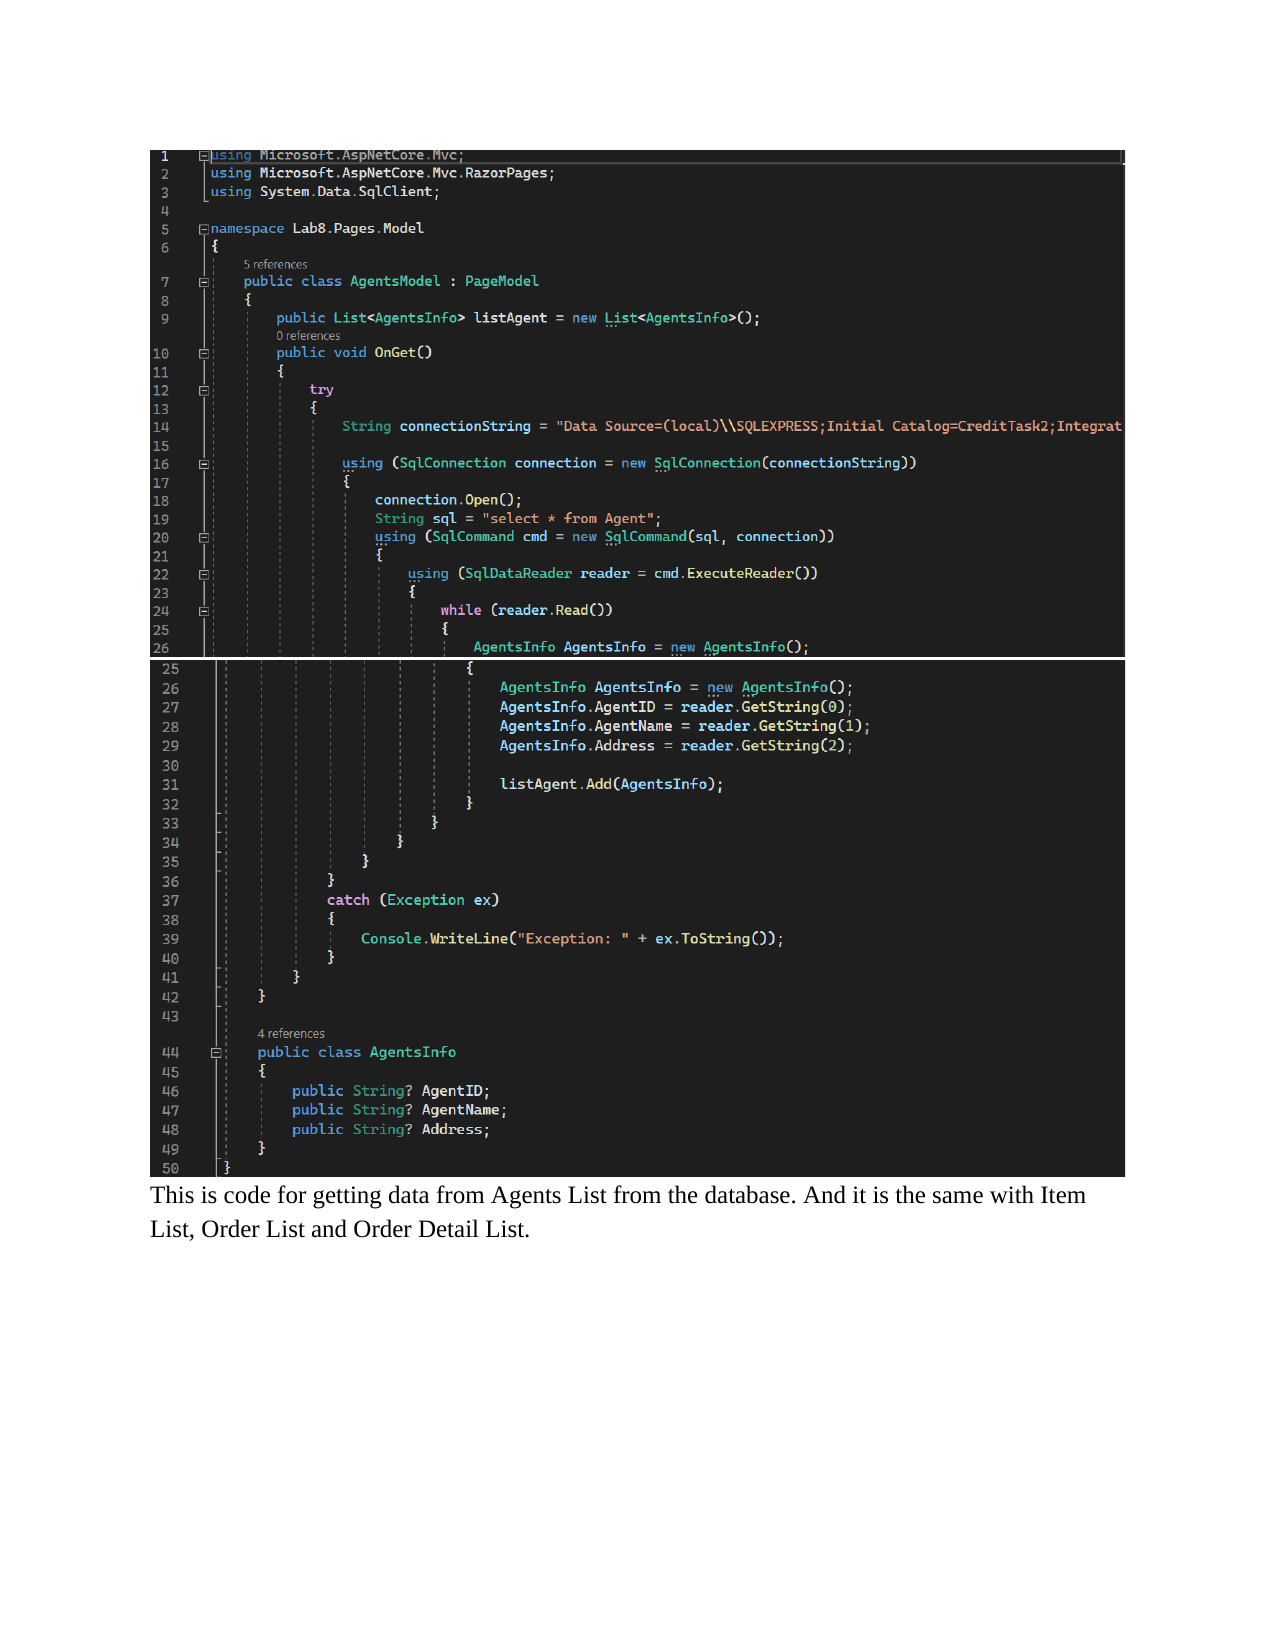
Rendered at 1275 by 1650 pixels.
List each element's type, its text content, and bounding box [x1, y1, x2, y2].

picture [150, 150, 1125, 657]
text This is code for getting data from Agents List from the database. And it is the same with Item List, Order List and Order Detail List. [150, 1181, 1125, 1242]
picture [150, 660, 1125, 1177]
